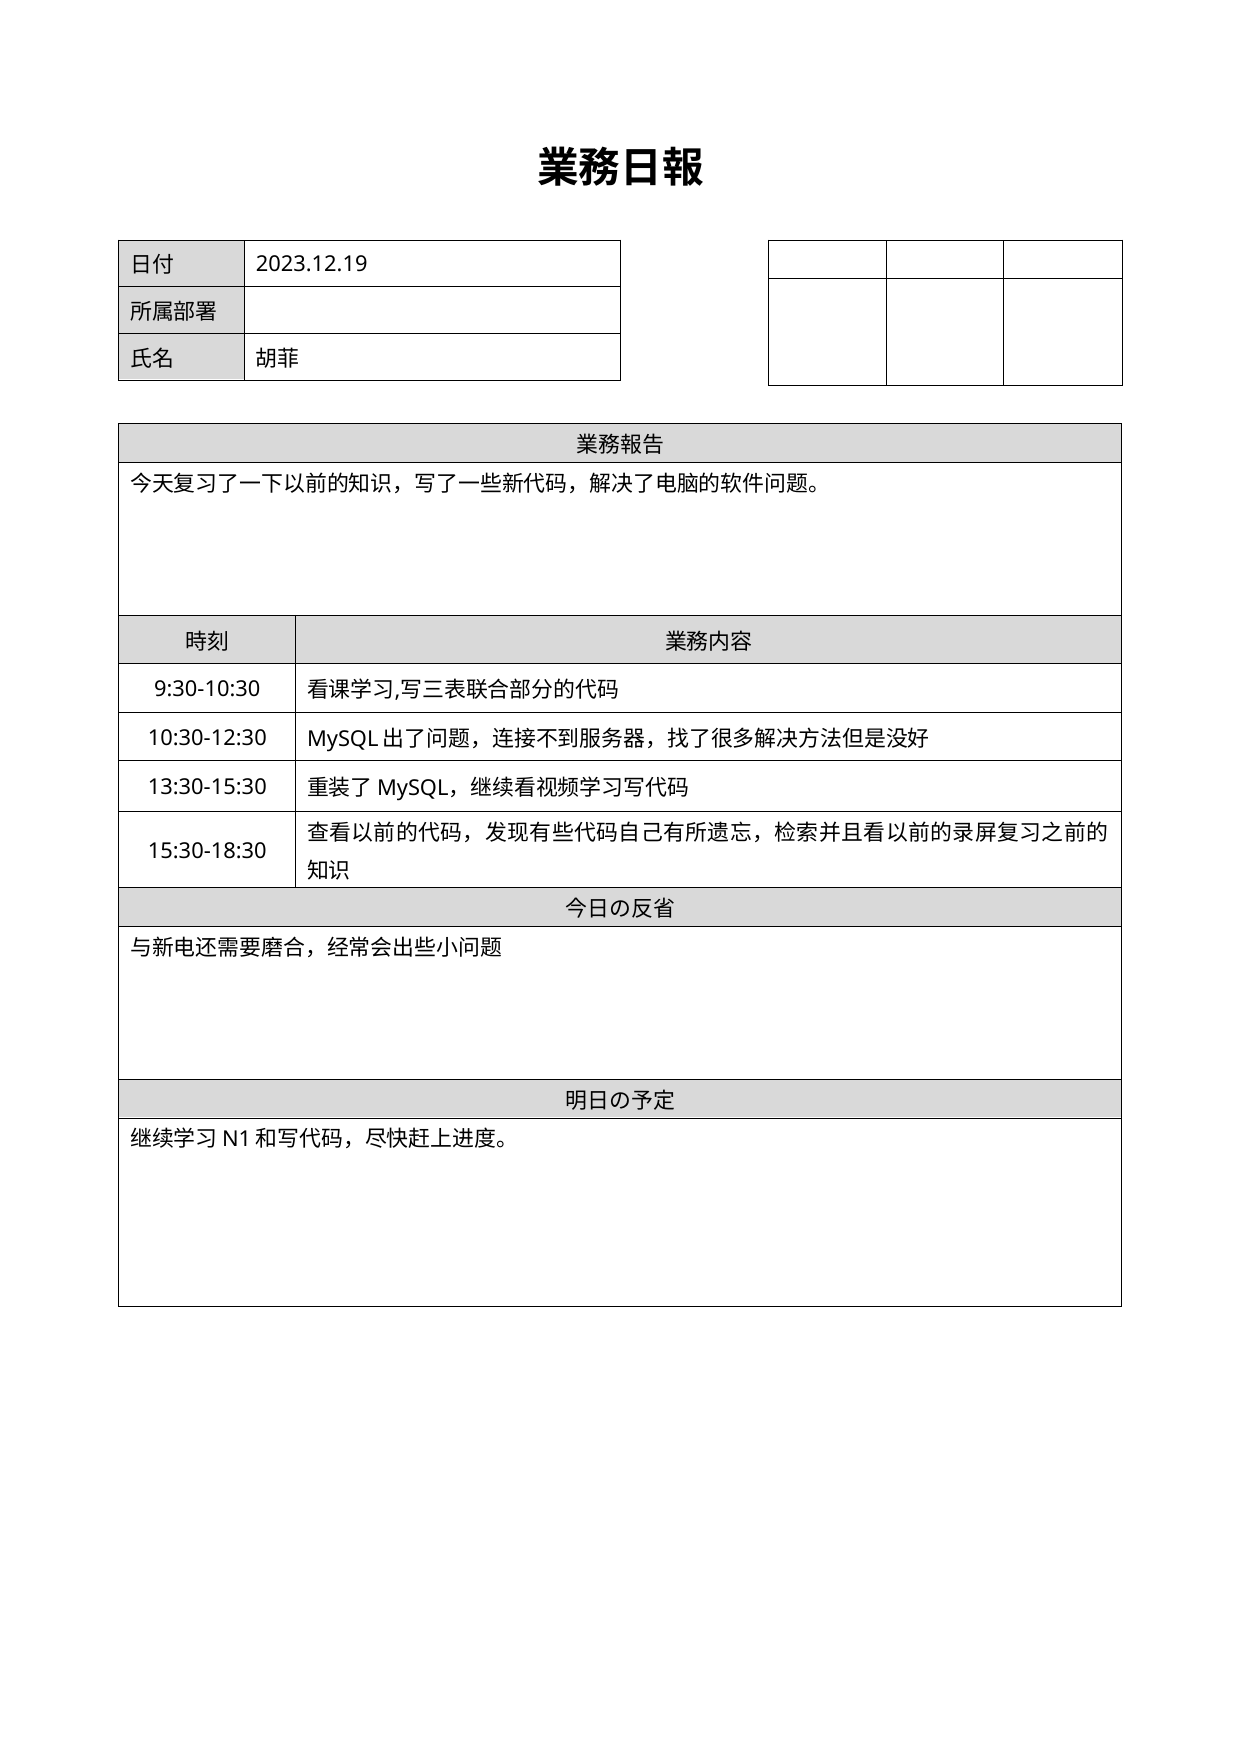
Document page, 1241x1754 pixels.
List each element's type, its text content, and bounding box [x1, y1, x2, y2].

table_cell 15:30-18:30 [119, 812, 295, 887]
table_cell [769, 279, 886, 384]
table_cell 明日の予定 [119, 1080, 1121, 1117]
table_cell 業務内容 [296, 616, 1121, 663]
table_cell 查看以前的代码，发现有些代码自己有所遗忘，检索并且看以前的录屏复习之前的知识 [296, 812, 1121, 887]
table_cell 今日の反省 [119, 888, 1121, 926]
table_cell 13:30-15:30 [119, 761, 295, 811]
table_cell 10:30-12:30 [119, 713, 295, 760]
text 業務日報 [118, 127, 1122, 202]
table_header 日付 [119, 241, 244, 286]
table_header [1004, 241, 1122, 278]
table_header 業務報告 [119, 424, 1121, 462]
table_cell 時刻 [119, 616, 295, 663]
table_header [887, 241, 1003, 278]
table_cell [245, 287, 620, 333]
table_cell 重装了MySQL，继续看视频学习写代码 [296, 761, 1121, 811]
table_header 2023.12.19 [245, 241, 620, 286]
table_cell 继续学习N1和写代码，尽快赶上进度。 [119, 1119, 1121, 1306]
table_cell [887, 279, 1003, 384]
table_cell [1004, 279, 1122, 384]
table_cell 所属部署 [119, 287, 244, 333]
table_cell 9:30-10:30 [119, 664, 295, 712]
table_cell MySQL出了问题，连接不到服务器，找了很多解决方法但是没好 [296, 713, 1121, 760]
table_cell 看课学习,写三表联合部分的代码 [296, 664, 1121, 712]
table_header [769, 241, 886, 278]
table_cell 胡菲 [245, 334, 620, 379]
table_cell 氏名 [119, 334, 244, 379]
table_cell 今天复习了一下以前的知识，写了一些新代码，解决了电脑的软件问题。 [119, 463, 1121, 615]
table_cell 与新电还需要磨合，经常会出些小问题 [119, 927, 1121, 1079]
